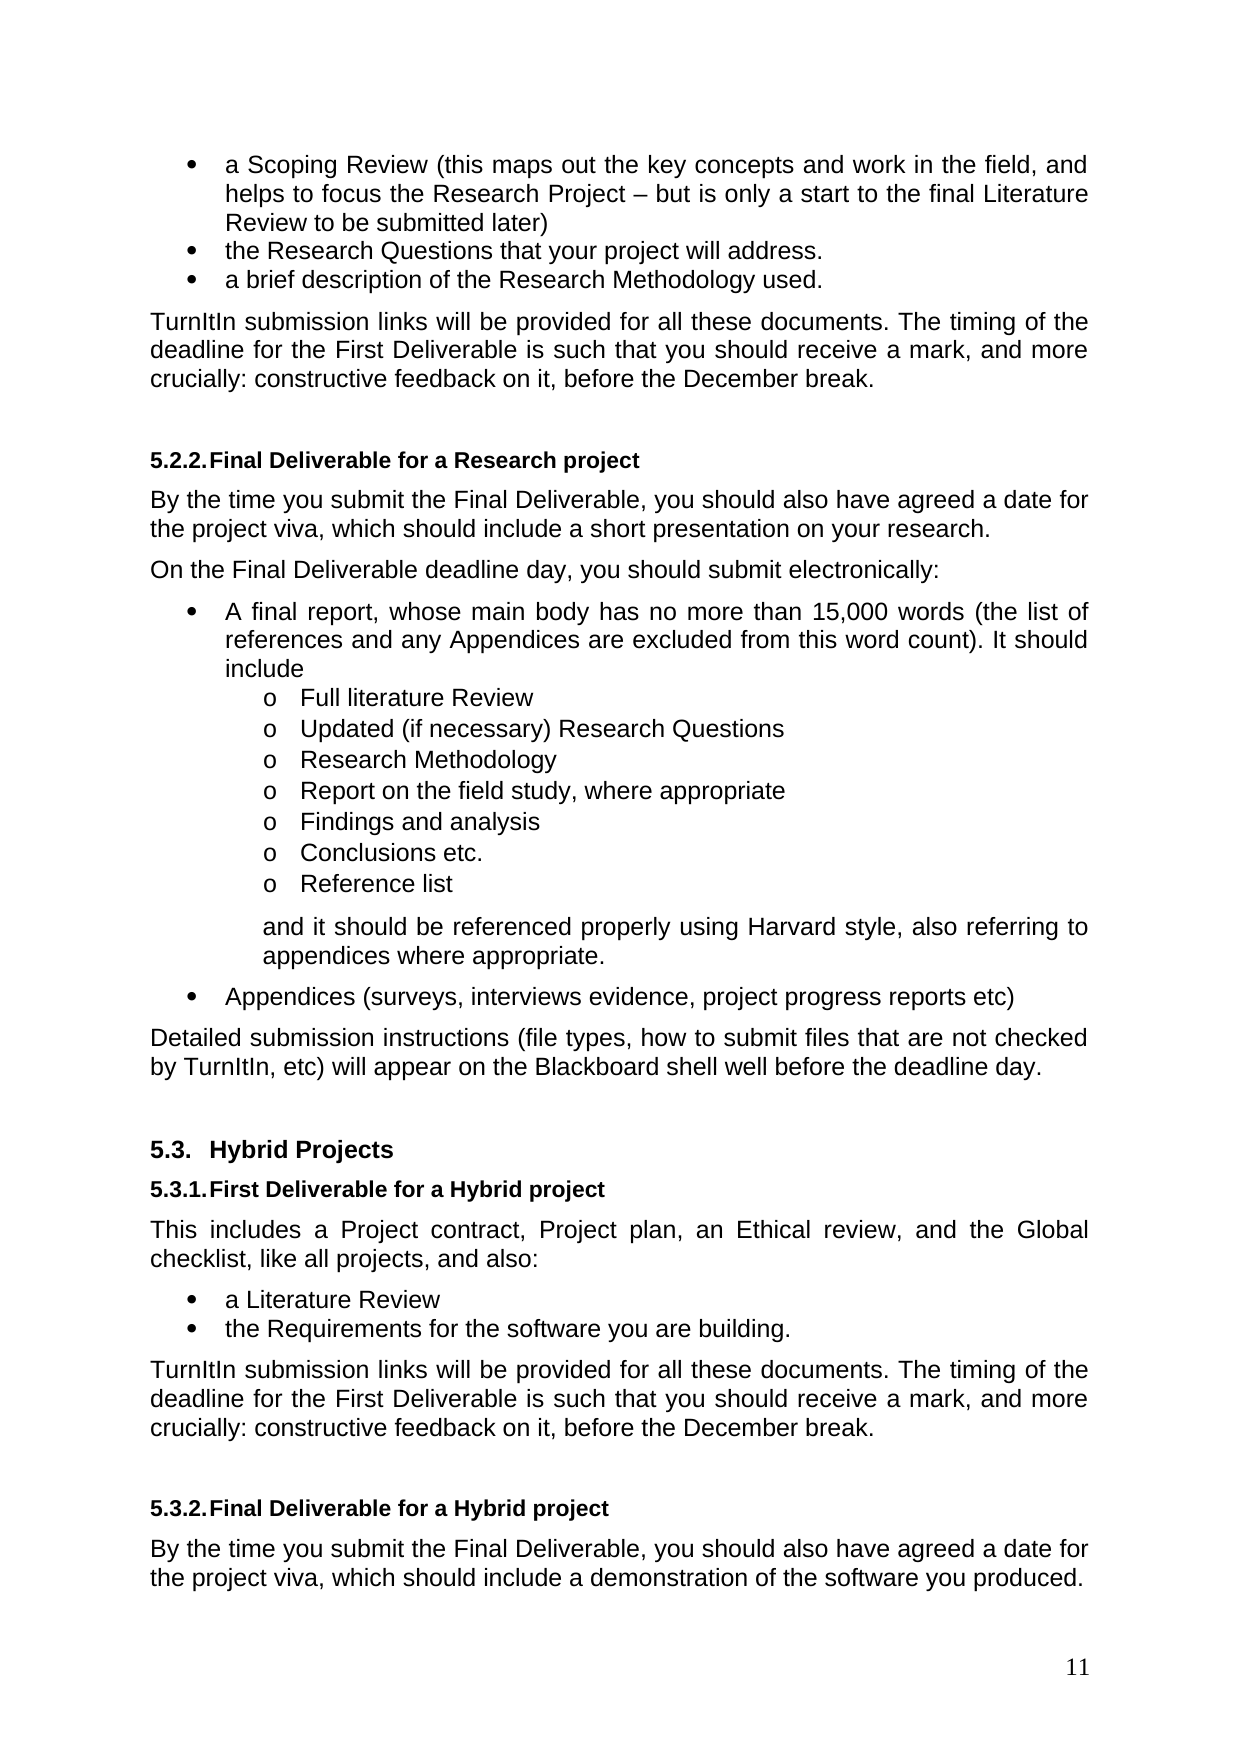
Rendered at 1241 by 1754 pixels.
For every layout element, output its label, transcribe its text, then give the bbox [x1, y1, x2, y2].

subtitle Final Deliverable for a Hybrid project [150, 1495, 1090, 1521]
subtitle Final Deliverable for a Research project [150, 447, 1090, 473]
list Updated (if necessary) Research Questions [262, 714, 1090, 745]
text By the time you submit the Final Deliverable, you should also have agreed a date for the project viva, which should include a short presentation on your research. [150, 485, 1090, 543]
text On the Final Deliverable deadline day, you should submit electronically: [150, 555, 1090, 584]
subtitle Hybrid Projects [150, 1135, 1090, 1163]
list Findings and analysis [262, 807, 1090, 838]
list a Scoping Review (this maps out the key concepts and work in the field, and helps to focus the Research Project – but is only a start to the final Literature Review to be submitted later) [187, 150, 1090, 236]
list Research Methodology [262, 745, 1090, 776]
text This includes a Project contract, Project plan, an Ethical review, and the Global checklist, like all projects, and also: [150, 1215, 1090, 1272]
list Conclusions etc. [262, 838, 1090, 869]
text TurnItIn submission links will be provided for all these documents. The timing of the deadline for the First Deliverable is such that you should receive a mark, and more crucially: constructive feedback on it, before the December break. [150, 1355, 1090, 1441]
text TurnItIn submission links will be provided for all these documents. The timing of the deadline for the First Deliverable is such that you should receive a mark, and more crucially: constructive feedback on it, before the December break. [150, 307, 1090, 393]
list a brief description of the Research Methodology used. [187, 265, 1090, 294]
text Detailed submission instructions (file types, how to submit files that are not checked by TurnItIn, etc) will appear on the Blackboard shell well before the deadline day. [150, 1023, 1090, 1081]
list Full literature Review [262, 683, 1090, 714]
list the Requirements for the software you are building. [187, 1314, 1090, 1342]
list the Research Questions that your project will address. [187, 236, 1090, 265]
list Reference list [262, 869, 1090, 899]
list Appendices (surveys, interviews evidence, project progress reports etc) [187, 982, 1090, 1011]
subtitle First Deliverable for a Hybrid project [150, 1176, 1090, 1202]
list A final report, whose main body has no more than 15,000 words (the list of references and any Appendices are excluded from this word count). It should include [187, 597, 1090, 683]
text By the time you submit the Final Deliverable, you should also have agreed a date for the project viva, which should include a demonstration of the software you produced. [150, 1534, 1090, 1591]
text and it should be referenced properly using Harvard style, also referring to appendices where appropriate. [262, 912, 1090, 969]
list Report on the field study, where appropriate [262, 776, 1090, 807]
list a Literature Review [187, 1285, 1090, 1314]
